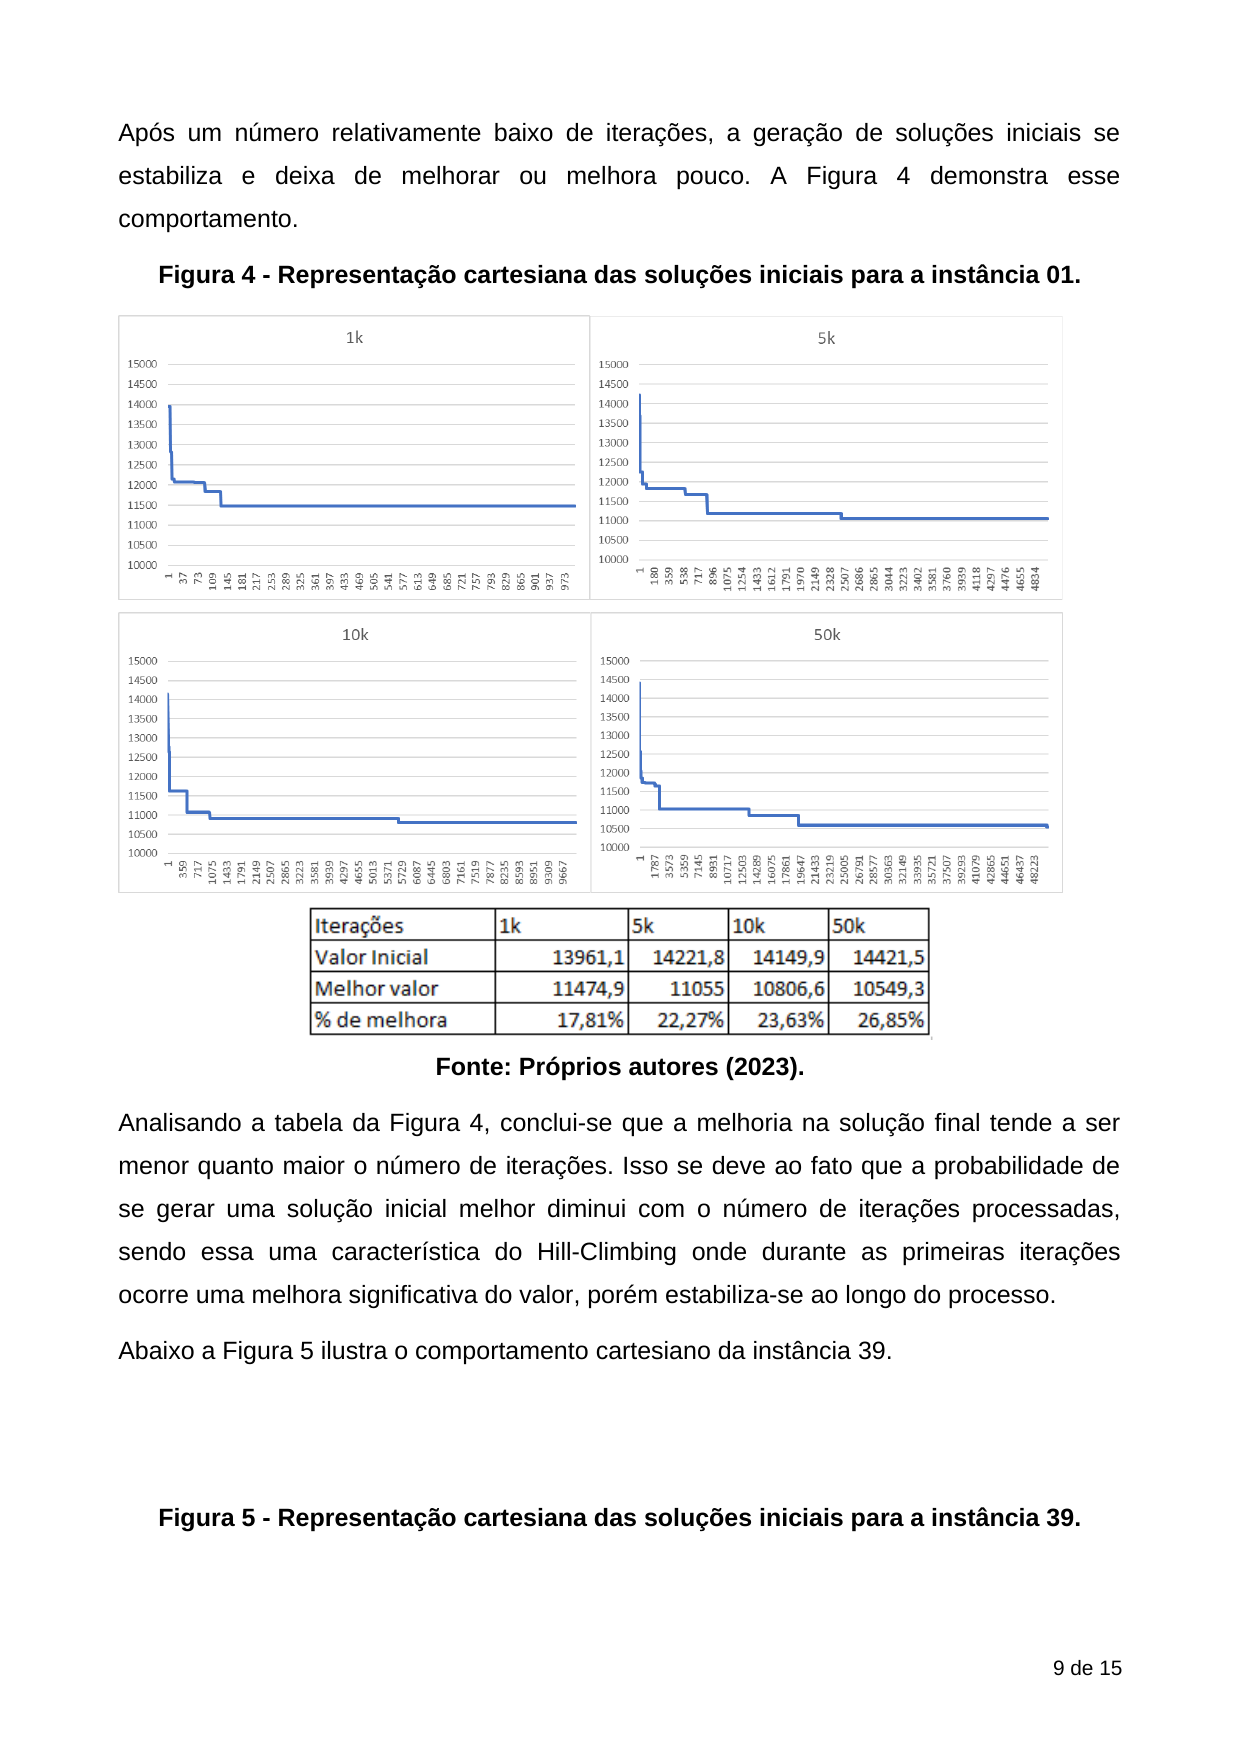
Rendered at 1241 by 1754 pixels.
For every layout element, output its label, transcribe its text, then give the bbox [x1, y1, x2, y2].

picture [118, 612, 1063, 893]
text Fonte: Próprios autores (2023). [118, 1052, 1122, 1081]
picture [307, 905, 933, 1040]
text Após um número relativamente baixo de iterações, a geração de soluções iniciais se estabiliza e deixa de melhorar ou melhora pouco. A Figura 4 demonstra esse comportamento. [118, 118, 1122, 233]
picture [118, 315, 1063, 600]
text Figura 5 - Representação cartesiana das soluções iniciais para a instância 39. [118, 1503, 1122, 1532]
text Analisando a tabela da Figura 4, conclui-se que a melhoria na solução final tende a ser menor quanto maior o número de iterações. Isso se deve ao fato que a probabilidade de se gerar uma solução inicial melhor diminui com o número de iterações processadas, sendo essa uma característica do Hill-Climbing onde durante as primeiras iterações ocorre uma melhora significativa do valor, porém estabiliza-se ao longo do processo. [118, 1108, 1122, 1309]
text Abaixo a Figura 5 ilustra o comportamento cartesiano da instância 39. [118, 1336, 1122, 1365]
text Figura 4 - Representação cartesiana das soluções iniciais para a instância 01. [118, 260, 1122, 289]
